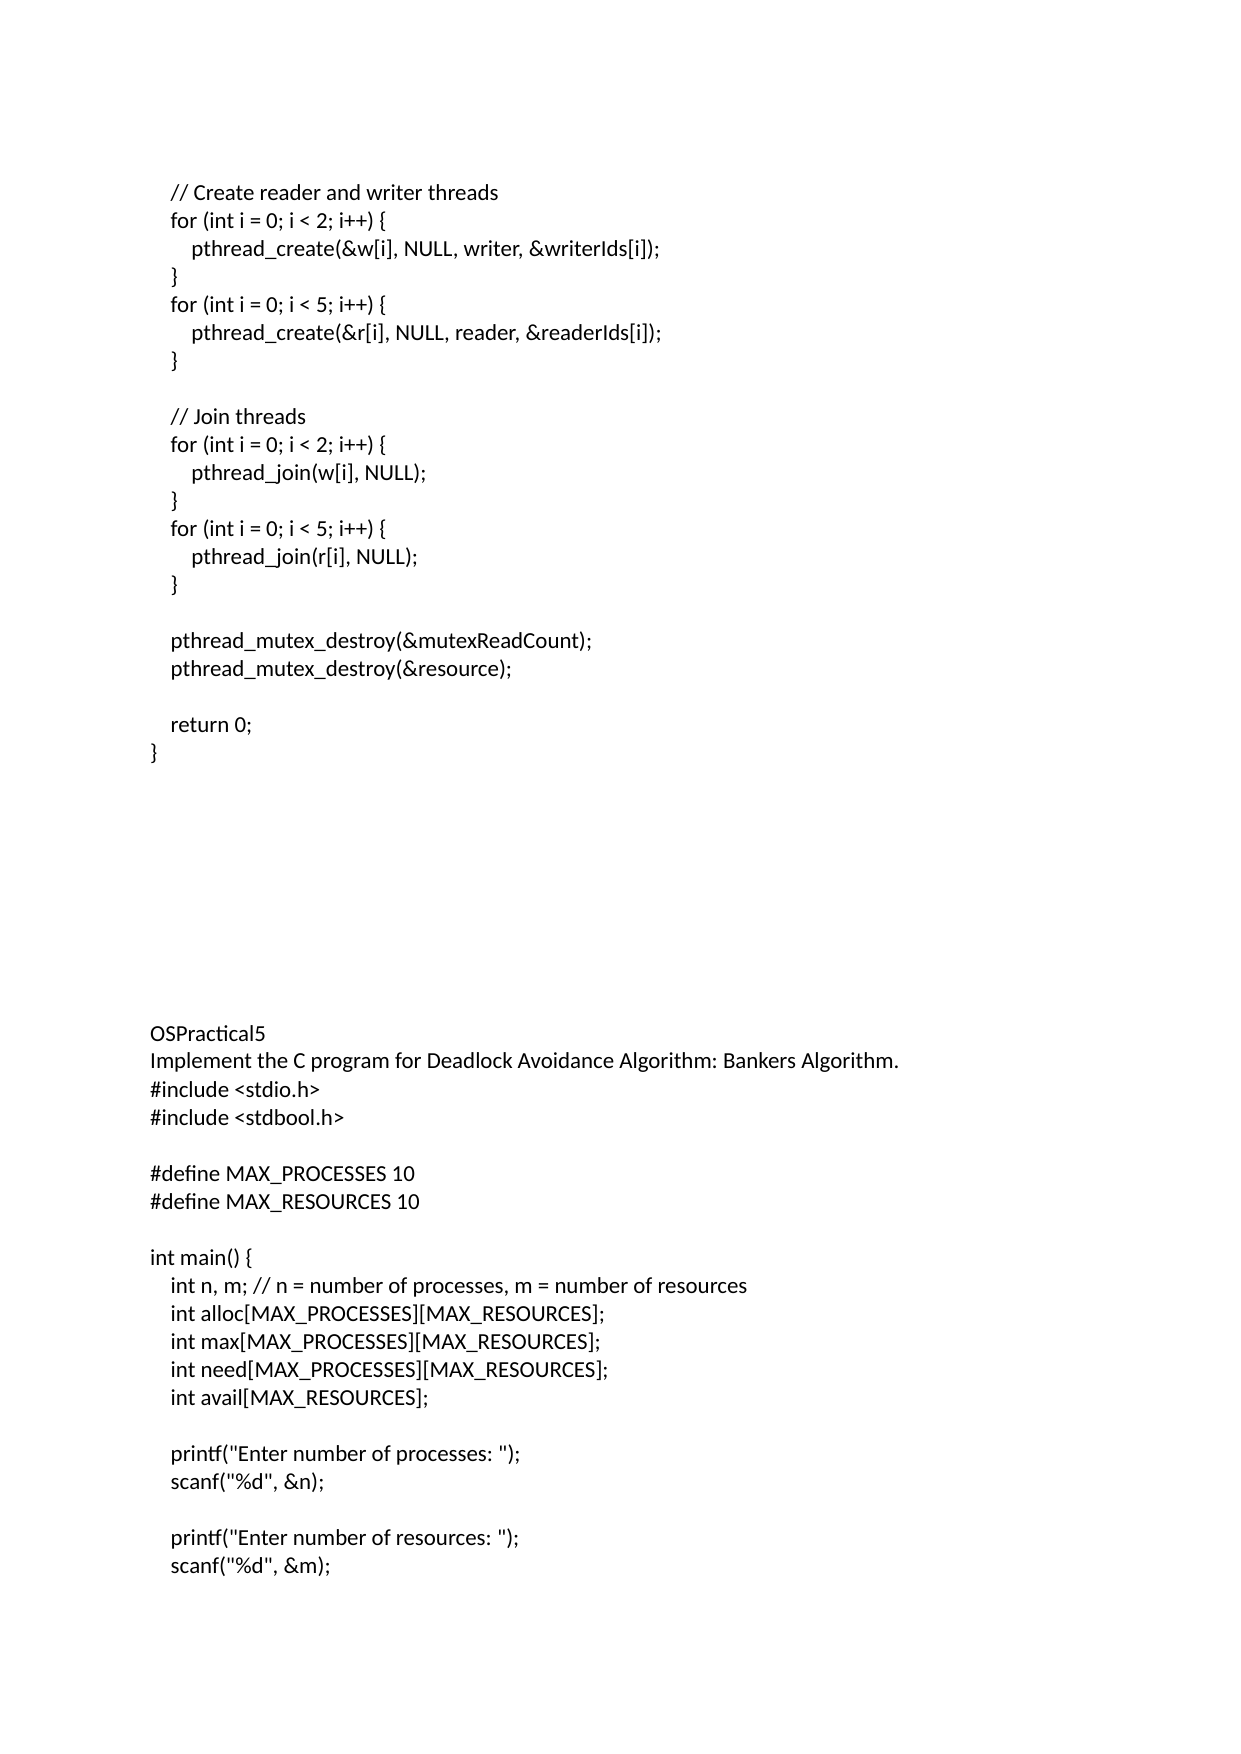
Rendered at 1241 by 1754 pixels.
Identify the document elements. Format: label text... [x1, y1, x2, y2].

text int max[MAX_PROCESSES][MAX_RESOURCES]; [150, 1327, 1090, 1355]
text } [150, 346, 1090, 374]
text pthread_create(&r[i], NULL, reader, &readerIds[i]); [150, 318, 1090, 346]
text int main() { [150, 1243, 1090, 1271]
text int n, m; // n = number of processes, m = number of resources [150, 1271, 1090, 1299]
text scanf("%d", &m); [150, 1551, 1090, 1579]
text for (int i = 0; i < 5; i++) { [150, 290, 1090, 318]
text for (int i = 0; i < 5; i++) { [150, 514, 1090, 542]
text int alloc[MAX_PROCESSES][MAX_RESOURCES]; [150, 1299, 1090, 1327]
text pthread_join(w[i], NULL); [150, 458, 1090, 486]
text pthread_create(&w[i], NULL, writer, &writerIds[i]); [150, 234, 1090, 262]
text } [150, 738, 1090, 766]
text // Create reader and writer threads [150, 178, 1090, 206]
text for (int i = 0; i < 2; i++) { [150, 430, 1090, 458]
text } [150, 570, 1090, 598]
text pthread_mutex_destroy(&resource); [150, 654, 1090, 682]
text return 0; [150, 710, 1090, 738]
text pthread_join(r[i], NULL); [150, 542, 1090, 570]
text for (int i = 0; i < 2; i++) { [150, 206, 1090, 234]
text scanf("%d", &n); [150, 1467, 1090, 1495]
text #define MAX_PROCESSES 10 [150, 1159, 1090, 1187]
text int avail[MAX_RESOURCES]; [150, 1383, 1090, 1411]
text Implement the C program for Deadlock Avoidance Algorithm: Bankers Algorithm. [150, 1047, 1090, 1075]
text #define MAX_RESOURCES 10 [150, 1187, 1090, 1215]
text #include <stdbool.h> [150, 1103, 1090, 1131]
text pthread_mutex_destroy(&mutexReadCount); [150, 626, 1090, 654]
text } [150, 486, 1090, 514]
text OSPractical5 [150, 1019, 1090, 1047]
text int need[MAX_PROCESSES][MAX_RESOURCES]; [150, 1355, 1090, 1383]
text #include <stdio.h> [150, 1075, 1090, 1103]
text printf("Enter number of processes: "); [150, 1439, 1090, 1467]
text // Join threads [150, 402, 1090, 430]
text printf("Enter number of resources: "); [150, 1523, 1090, 1551]
text } [150, 262, 1090, 290]
